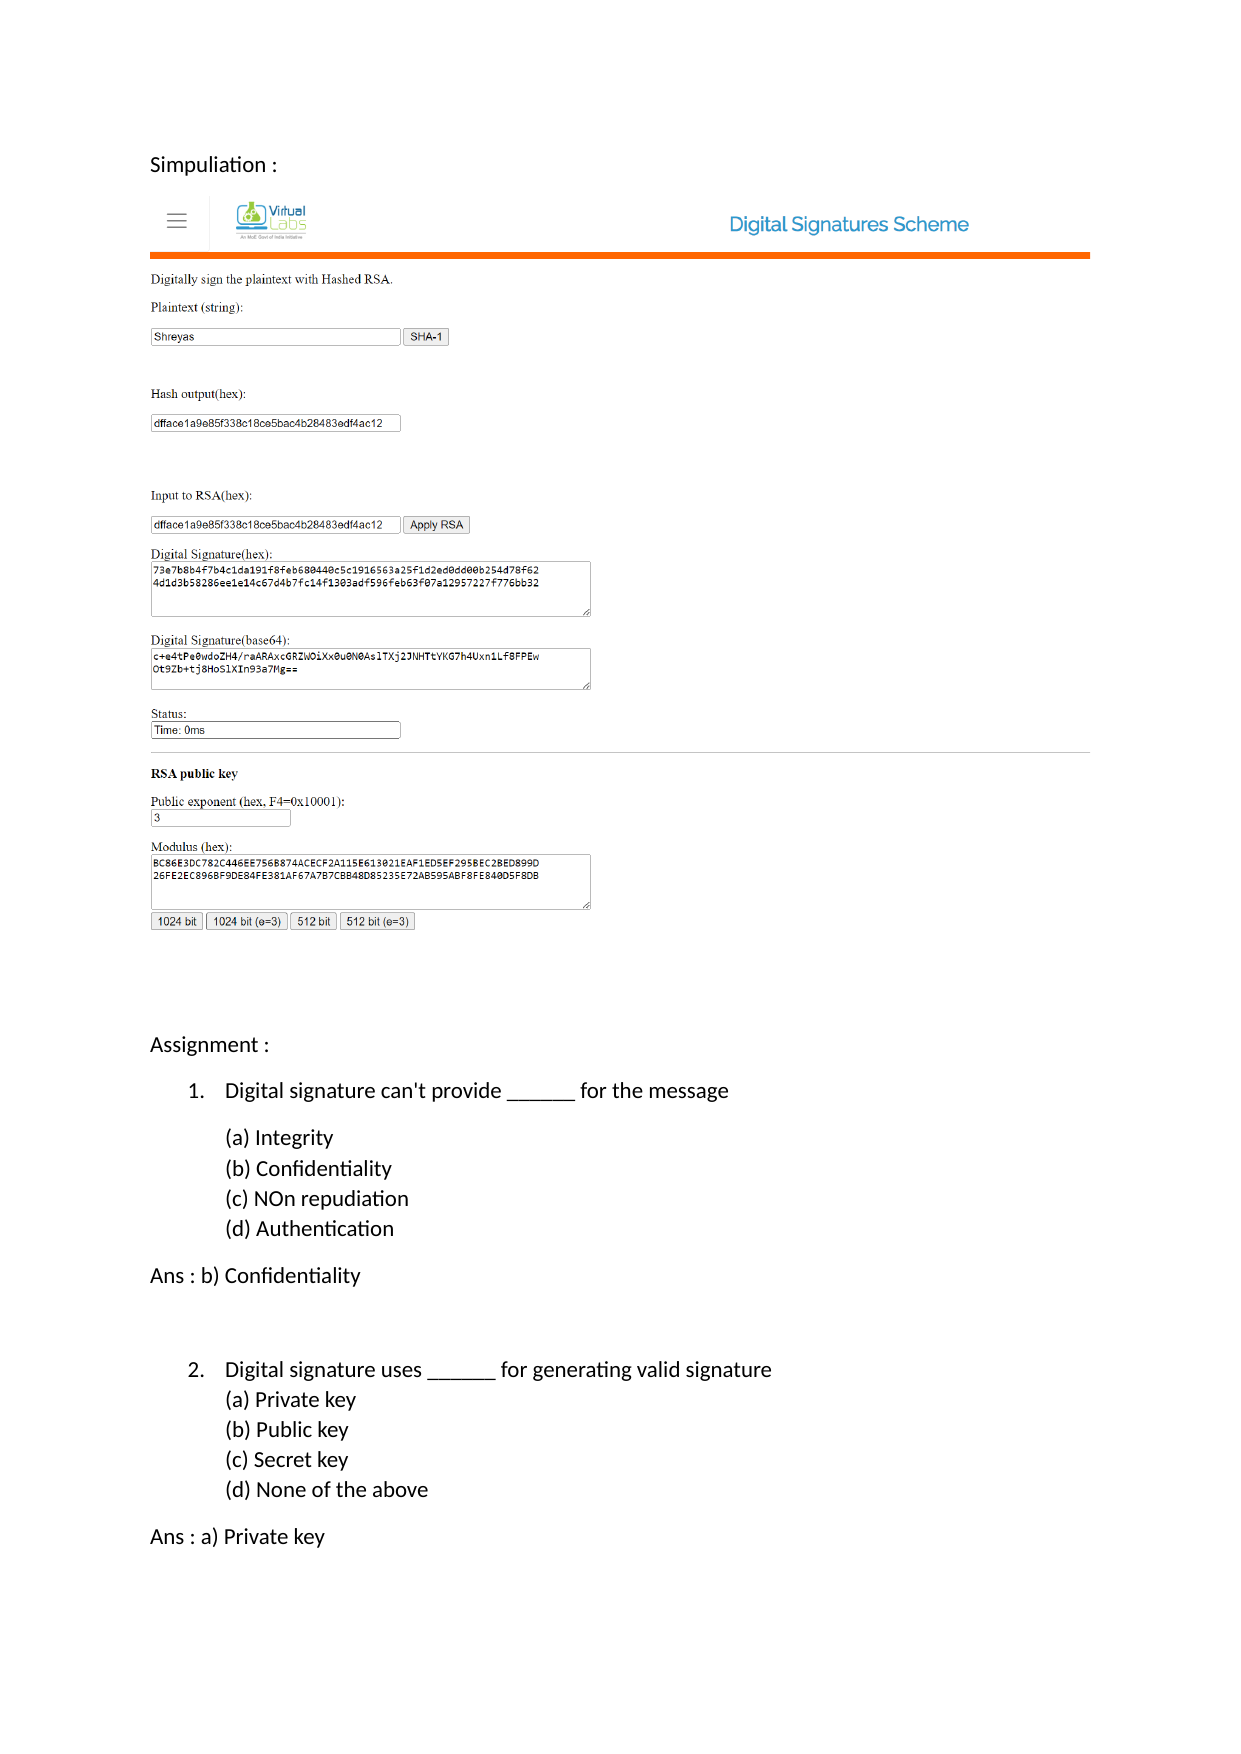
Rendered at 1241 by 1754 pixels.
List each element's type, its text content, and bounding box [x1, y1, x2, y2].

list Digital signature can't provide ______ for the message [187, 1077, 1090, 1104]
text Assignment : [150, 1030, 1090, 1058]
text (a) Integrity (b) Confidentiality (c) NOn repudiation (d) Authentication [225, 1123, 1090, 1242]
text Simpuliation : [150, 150, 1090, 178]
text Ans : a) Private key [150, 1522, 1090, 1550]
text Ans : b) Confidentiality [150, 1261, 1090, 1289]
list Digital signature uses ______ for generating valid signature (a) Private key (b) Public key (c) Secret key (d) None of the above [187, 1355, 1090, 1503]
picture [150, 196, 1091, 964]
